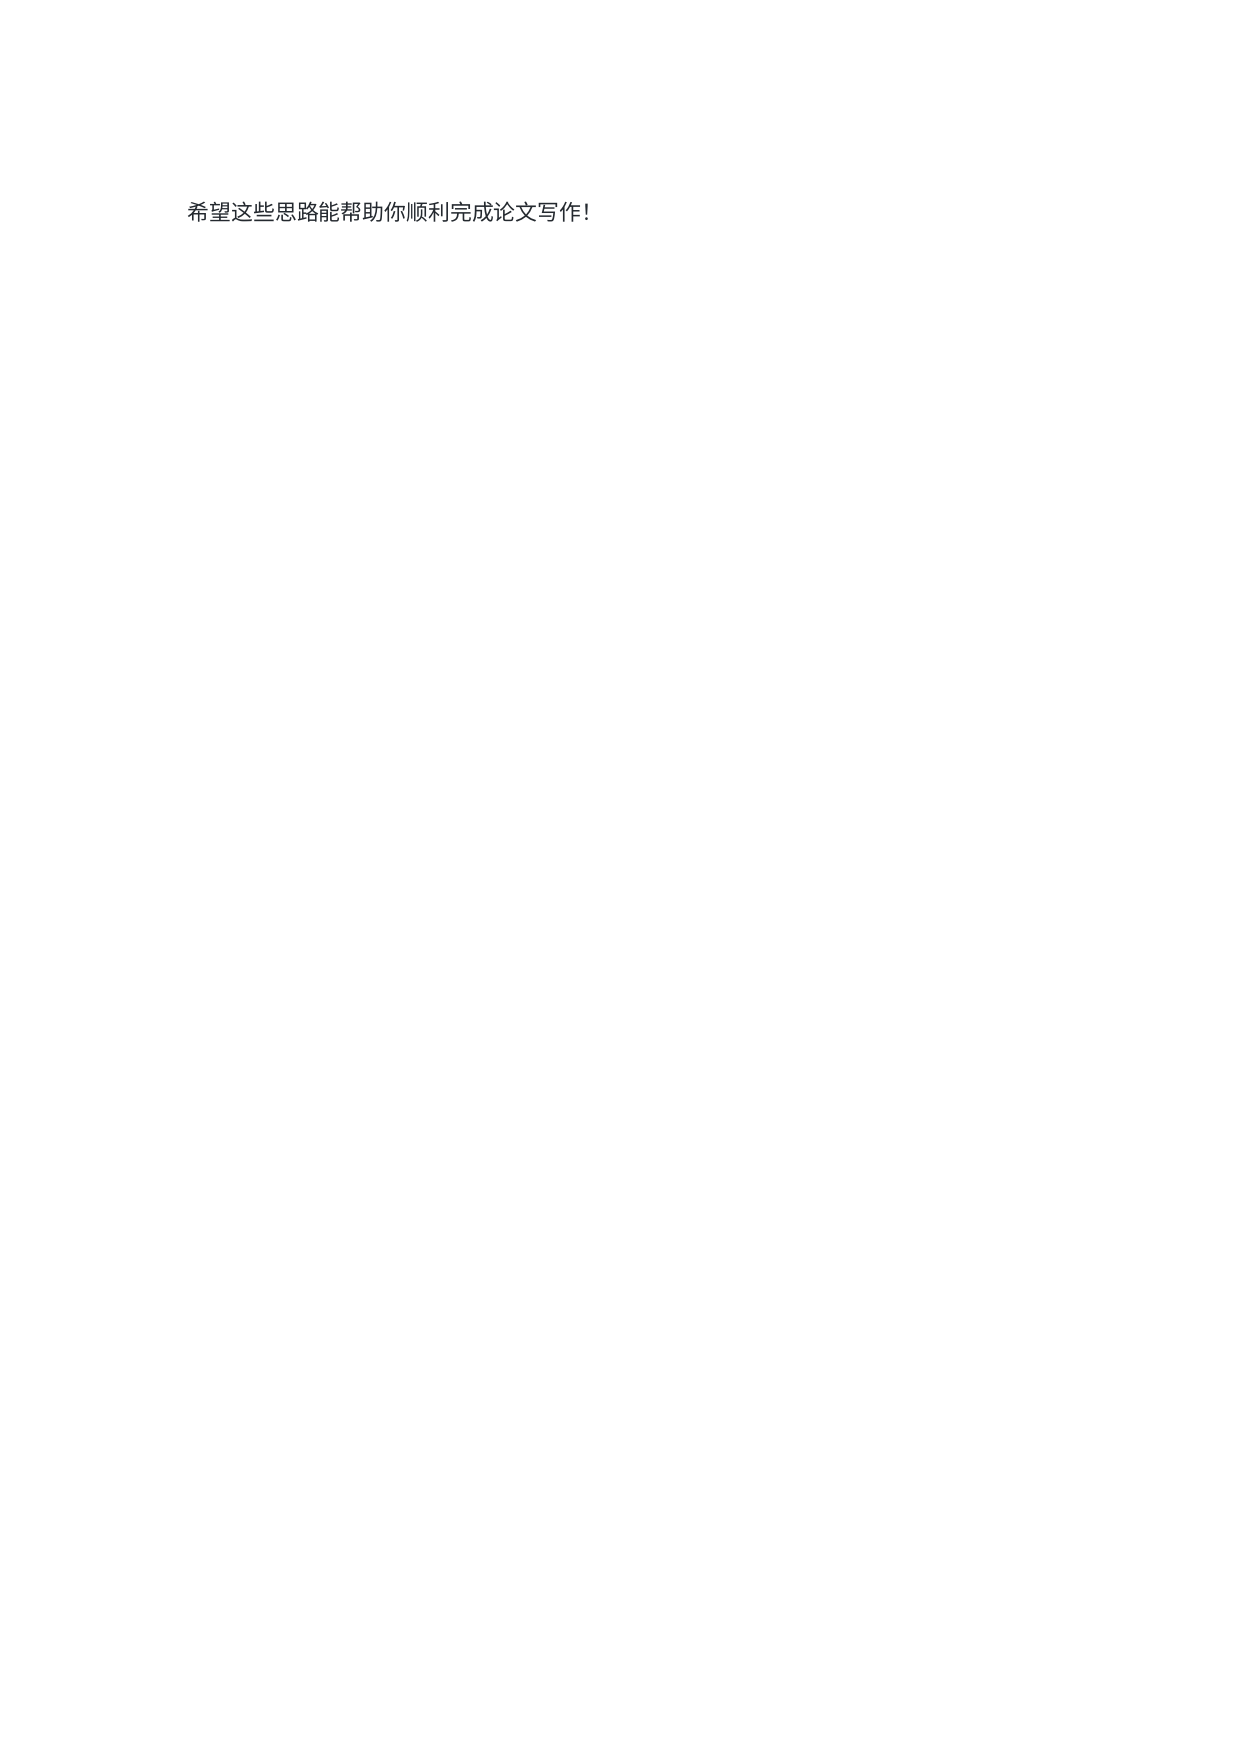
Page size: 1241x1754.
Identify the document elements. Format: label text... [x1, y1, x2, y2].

text 希望这些思路能帮助你顺利完成论文写作！ [187, 194, 1053, 227]
